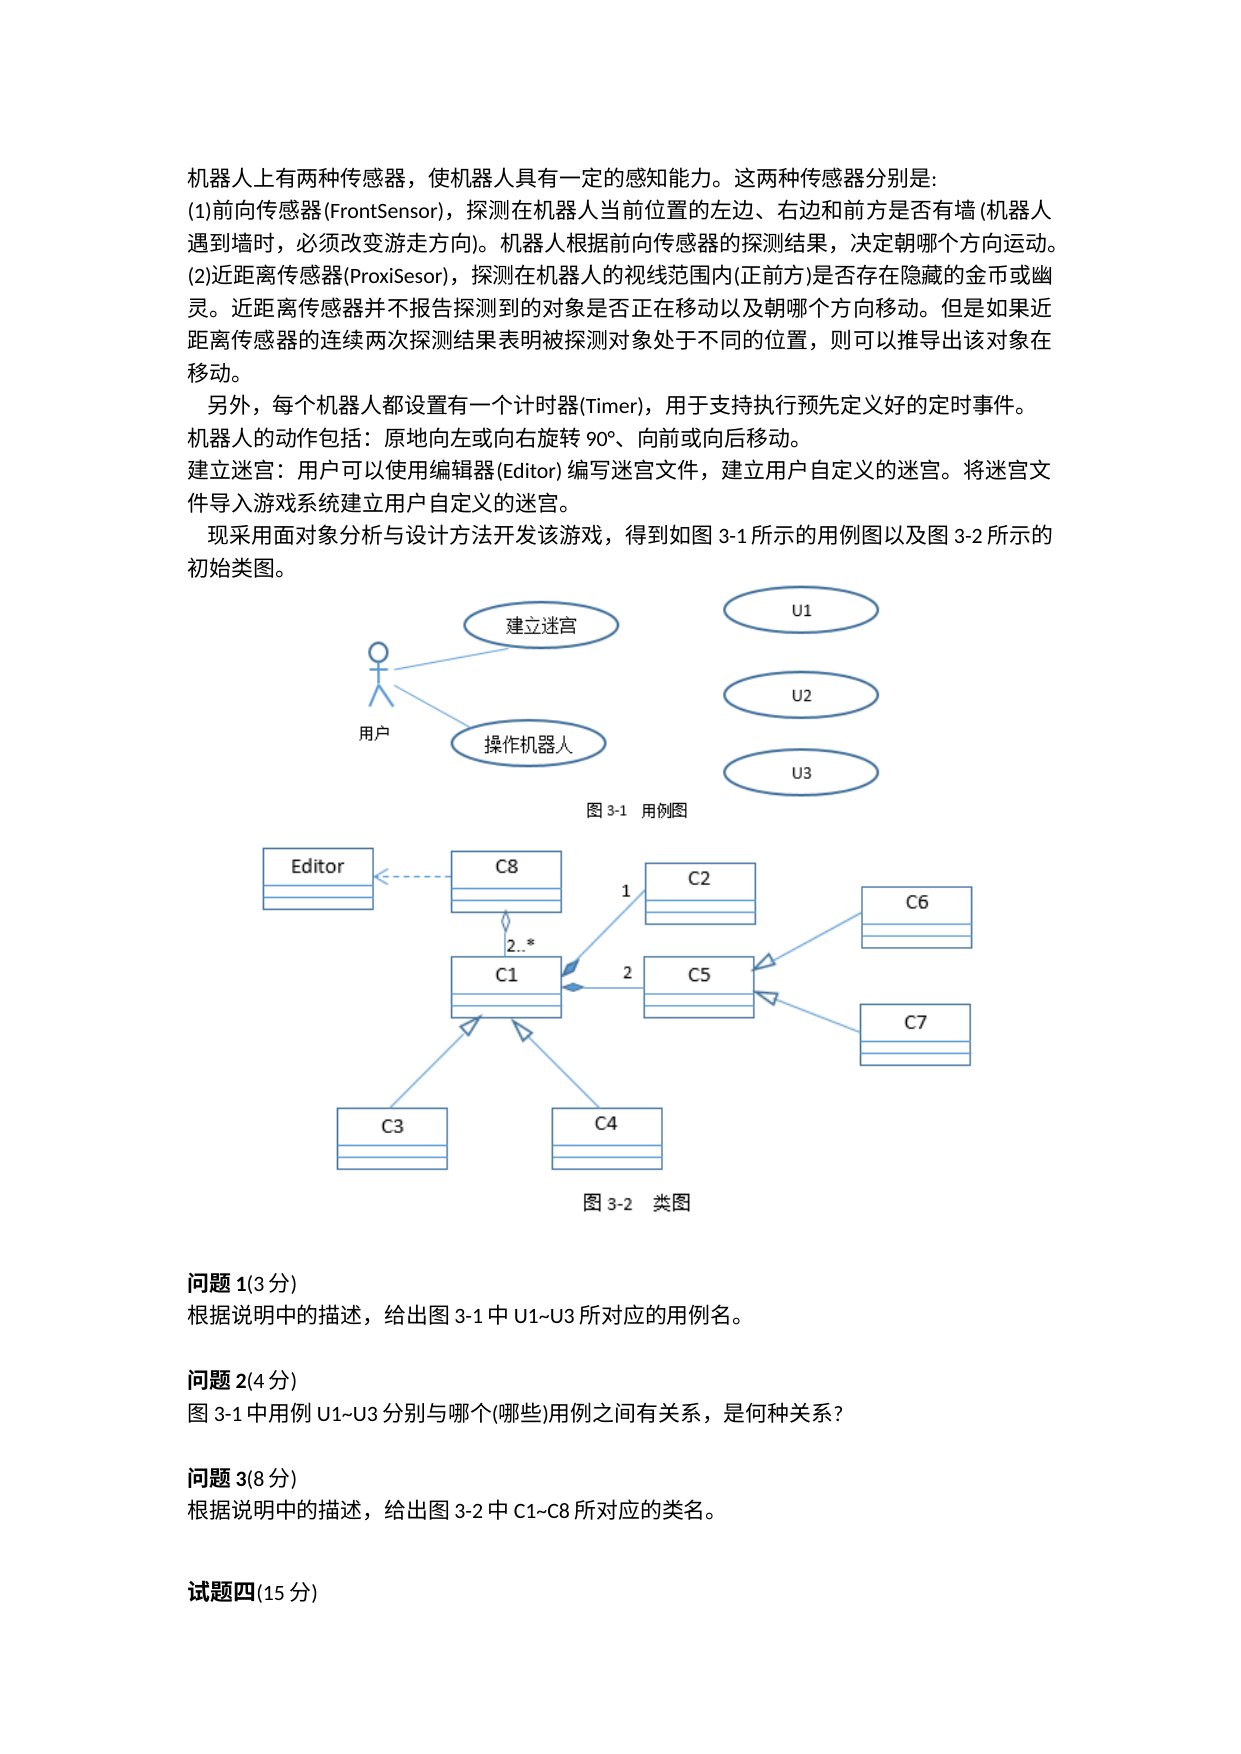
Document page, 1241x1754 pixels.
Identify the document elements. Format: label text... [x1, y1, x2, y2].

picture [357, 582, 883, 822]
text 机器人上有两种传感器，使机器人具有一定的感知能力。这两种传感器分别是: [187, 160, 1053, 193]
text 图3-1中用例U1~U3分别与哪个(哪些)用例之间有关系，是何种关系? [187, 1395, 1053, 1428]
text (2)近距离传感器(ProxiSesor)，探测在机器人的视线范围内(正前方)是否存在隐藏的金币或幽灵。近距离传感器并不报告探测到的对象是否正在移动以及朝哪个方向移动。但是如果近距离传感器的连续两次探测结果表明被探测对象处于不同的位置，则可以推导出该对象在移动。 [187, 258, 1053, 388]
text 机器人的动作包括：原地向左或向右旋转90°、向前或向后移动。 [187, 420, 1053, 453]
picture [257, 842, 983, 1237]
text (1)前向传感器(FrontSensor)，探测在机器人当前位置的左边、右边和前方是否有墙(机器人遇到墙时，必须改变游走方向)。机器人根据前向传感器的探测结果，决定朝哪个方向运动。 [187, 193, 1053, 258]
text 问题1(3分) [187, 1265, 1053, 1298]
text 建立迷宫：用户可以使用编辑器(Editor) 编写迷宫文件，建立用户自定义的迷宫。将迷宫文件导入游戏系统建立用户自定义的迷宫。 [187, 453, 1053, 518]
text 问题3(8分) [187, 1460, 1053, 1493]
text 另外，每个机器人都设置有一个计时器(Timer)，用于支持执行预先定义好的定时事件。 [187, 388, 1053, 420]
text 问题2(4分) [187, 1363, 1053, 1395]
text 现采用面对象分析与设计方法开发该游戏，得到如图3-1所示的用例图以及图3-2所示的初始类图。 [187, 518, 1053, 583]
text 根据说明中的描述，给出图3-2中C1~C8所对应的类名。 [187, 1493, 1053, 1525]
text 根据说明中的描述，给出图3-1中U1~U3所对应的用例名。 [187, 1298, 1053, 1330]
text 试题四(15分) [187, 1558, 1053, 1623]
